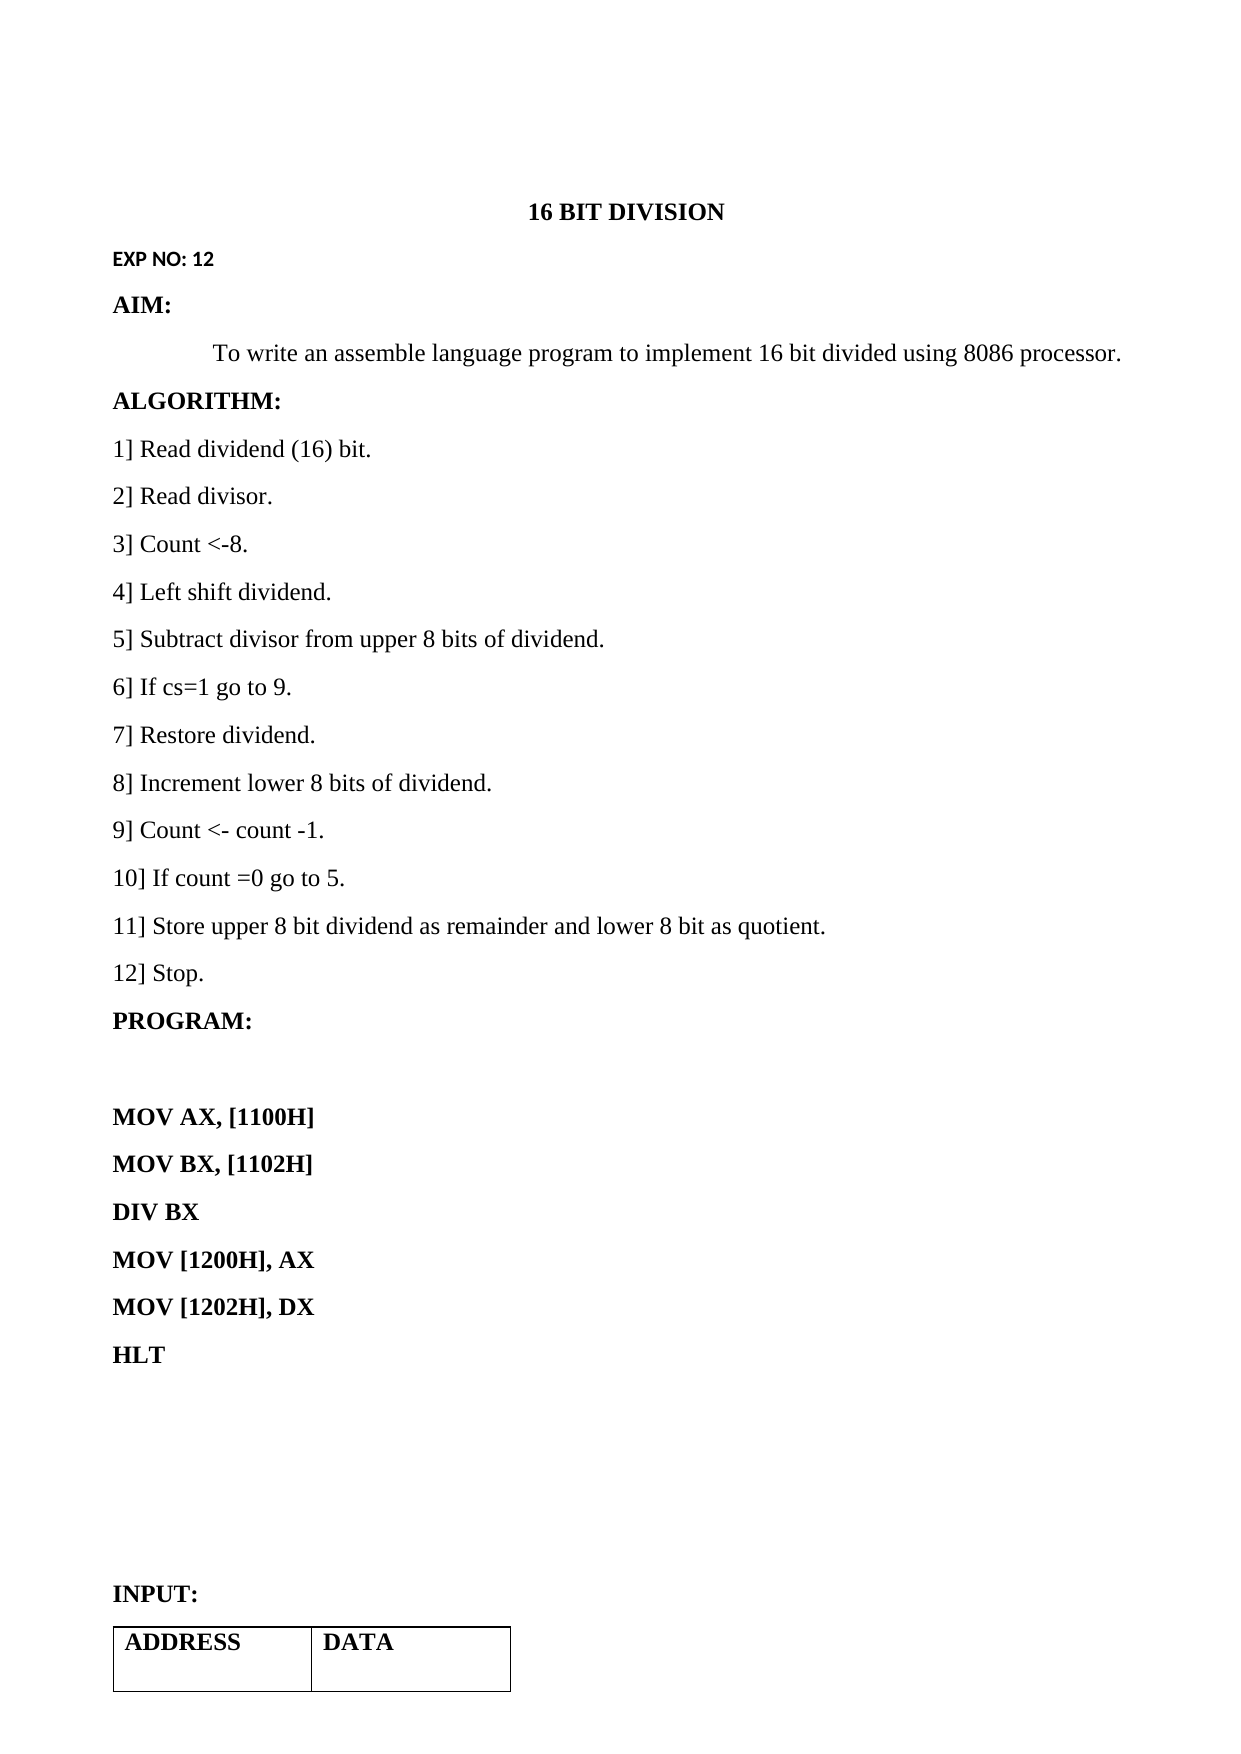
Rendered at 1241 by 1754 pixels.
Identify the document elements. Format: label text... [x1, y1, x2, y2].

text MOV [1202H], DX [112, 1292, 1128, 1321]
text 12] Stop. [112, 958, 1128, 987]
text 2] Read divisor. [112, 481, 1128, 510]
text 4] Left shift dividend. [112, 577, 1128, 606]
text 1] Read dividend (16) bit. [112, 434, 1128, 462]
text 9] Count <- count -1. [112, 815, 1128, 844]
text 10] If count =0 go to 5. [112, 863, 1128, 892]
text 5] Subtract divisor from upper 8 bits of dividend. [112, 624, 1128, 653]
text PROGRAM: [112, 1006, 1128, 1035]
text DIV BX [112, 1197, 1128, 1226]
table_header ADDRESS [114, 1628, 311, 1691]
text 8] Increment lower 8 bits of dividend. [112, 768, 1128, 796]
text HLT [112, 1340, 1128, 1369]
text INPUT: [112, 1579, 1128, 1607]
text AIM: [112, 291, 1128, 319]
text MOV BX, [1102H] [112, 1149, 1128, 1178]
text 11] Store upper 8 bit dividend as remainder and lower 8 bit as quotient. [112, 911, 1128, 939]
text MOV [1200H], AX [112, 1245, 1128, 1273]
text 6] If cs=1 go to 9. [112, 672, 1128, 701]
text 16 BIT DIVISION [112, 197, 1128, 226]
text EXP NO: 12 [112, 245, 1128, 272]
text ALGORITHM: [112, 386, 1128, 415]
text To write an assemble language program to implement 16 bit divided using 8086 processor. [112, 338, 1128, 367]
text 3] Count <-8. [112, 529, 1128, 558]
table_header DATA [312, 1628, 510, 1691]
text 7] Restore dividend. [112, 720, 1128, 749]
text MOV AX, [1100H] [112, 1102, 1128, 1130]
